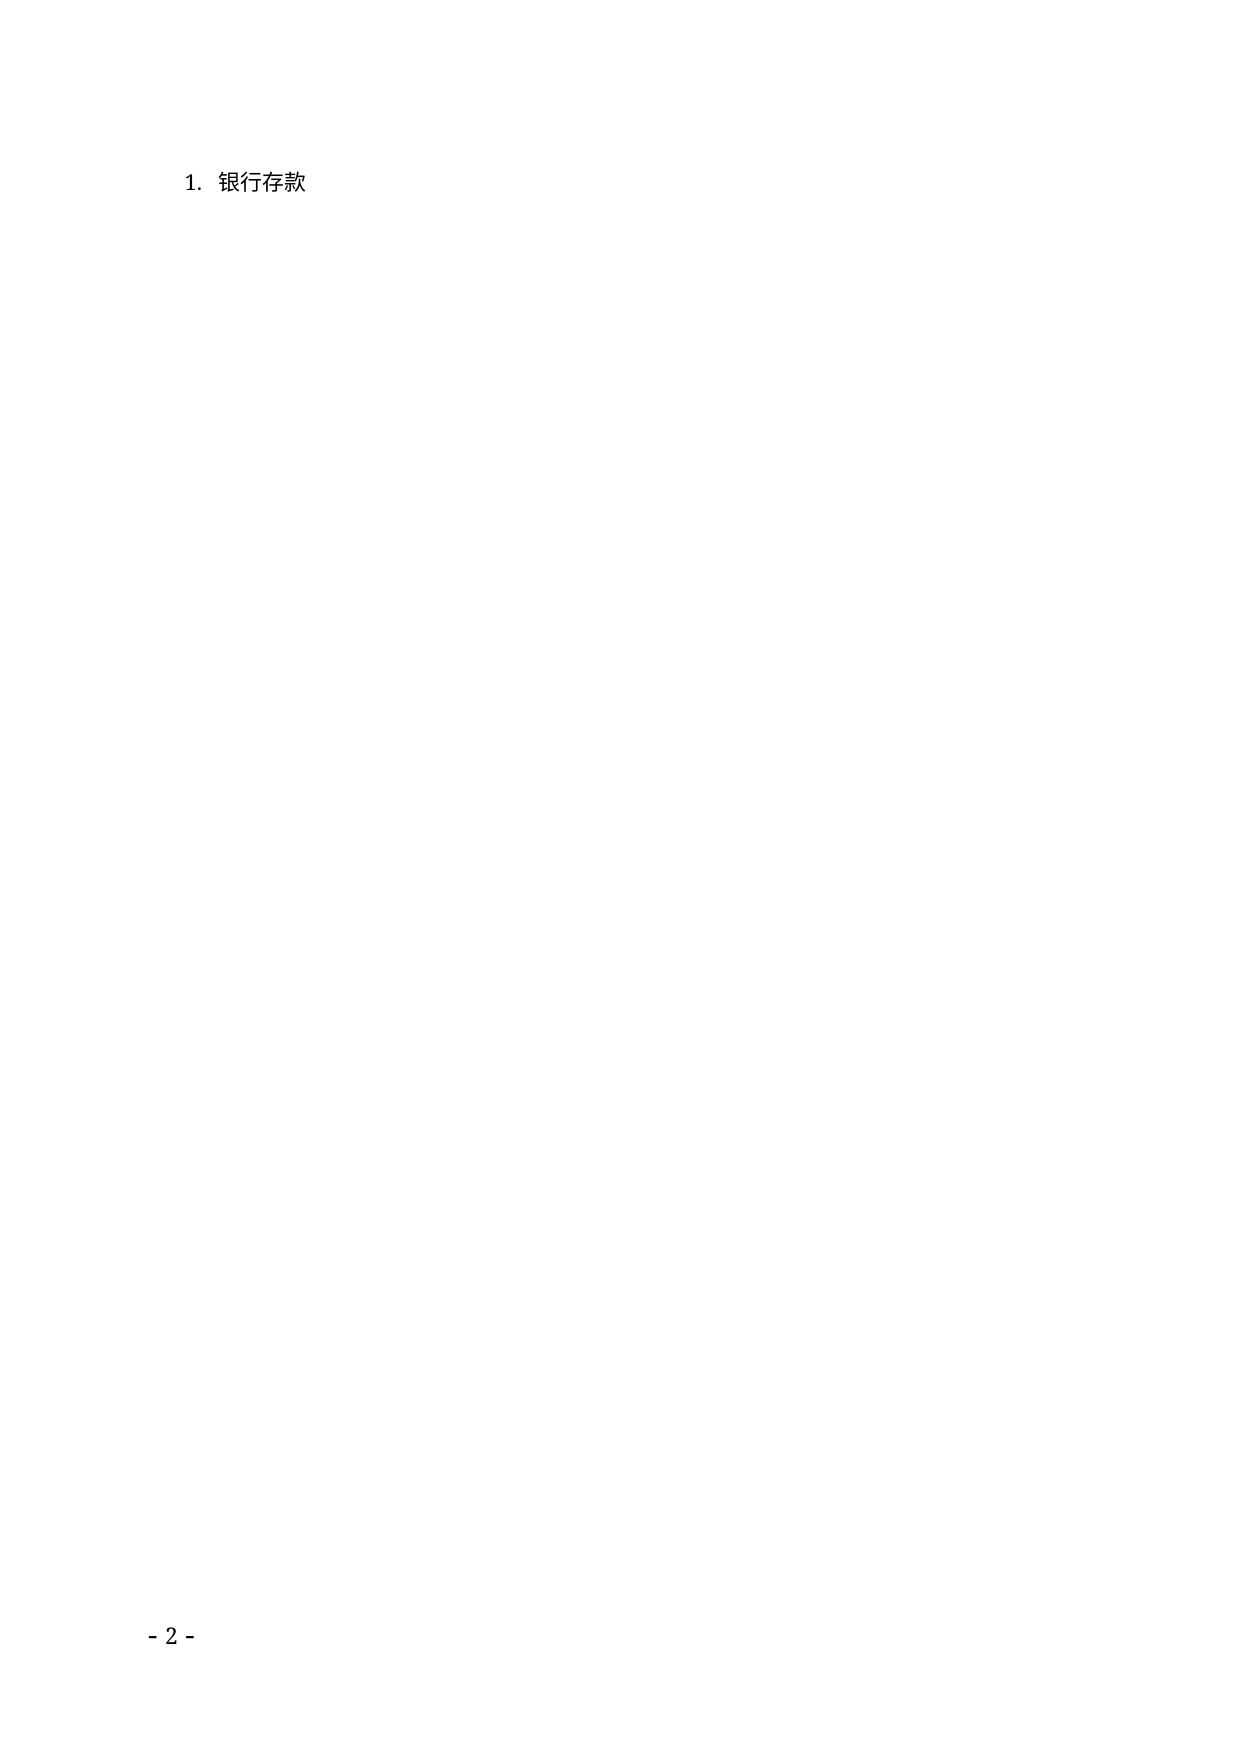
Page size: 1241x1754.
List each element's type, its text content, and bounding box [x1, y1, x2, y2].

text 1．银行存款 [141, 164, 1100, 196]
